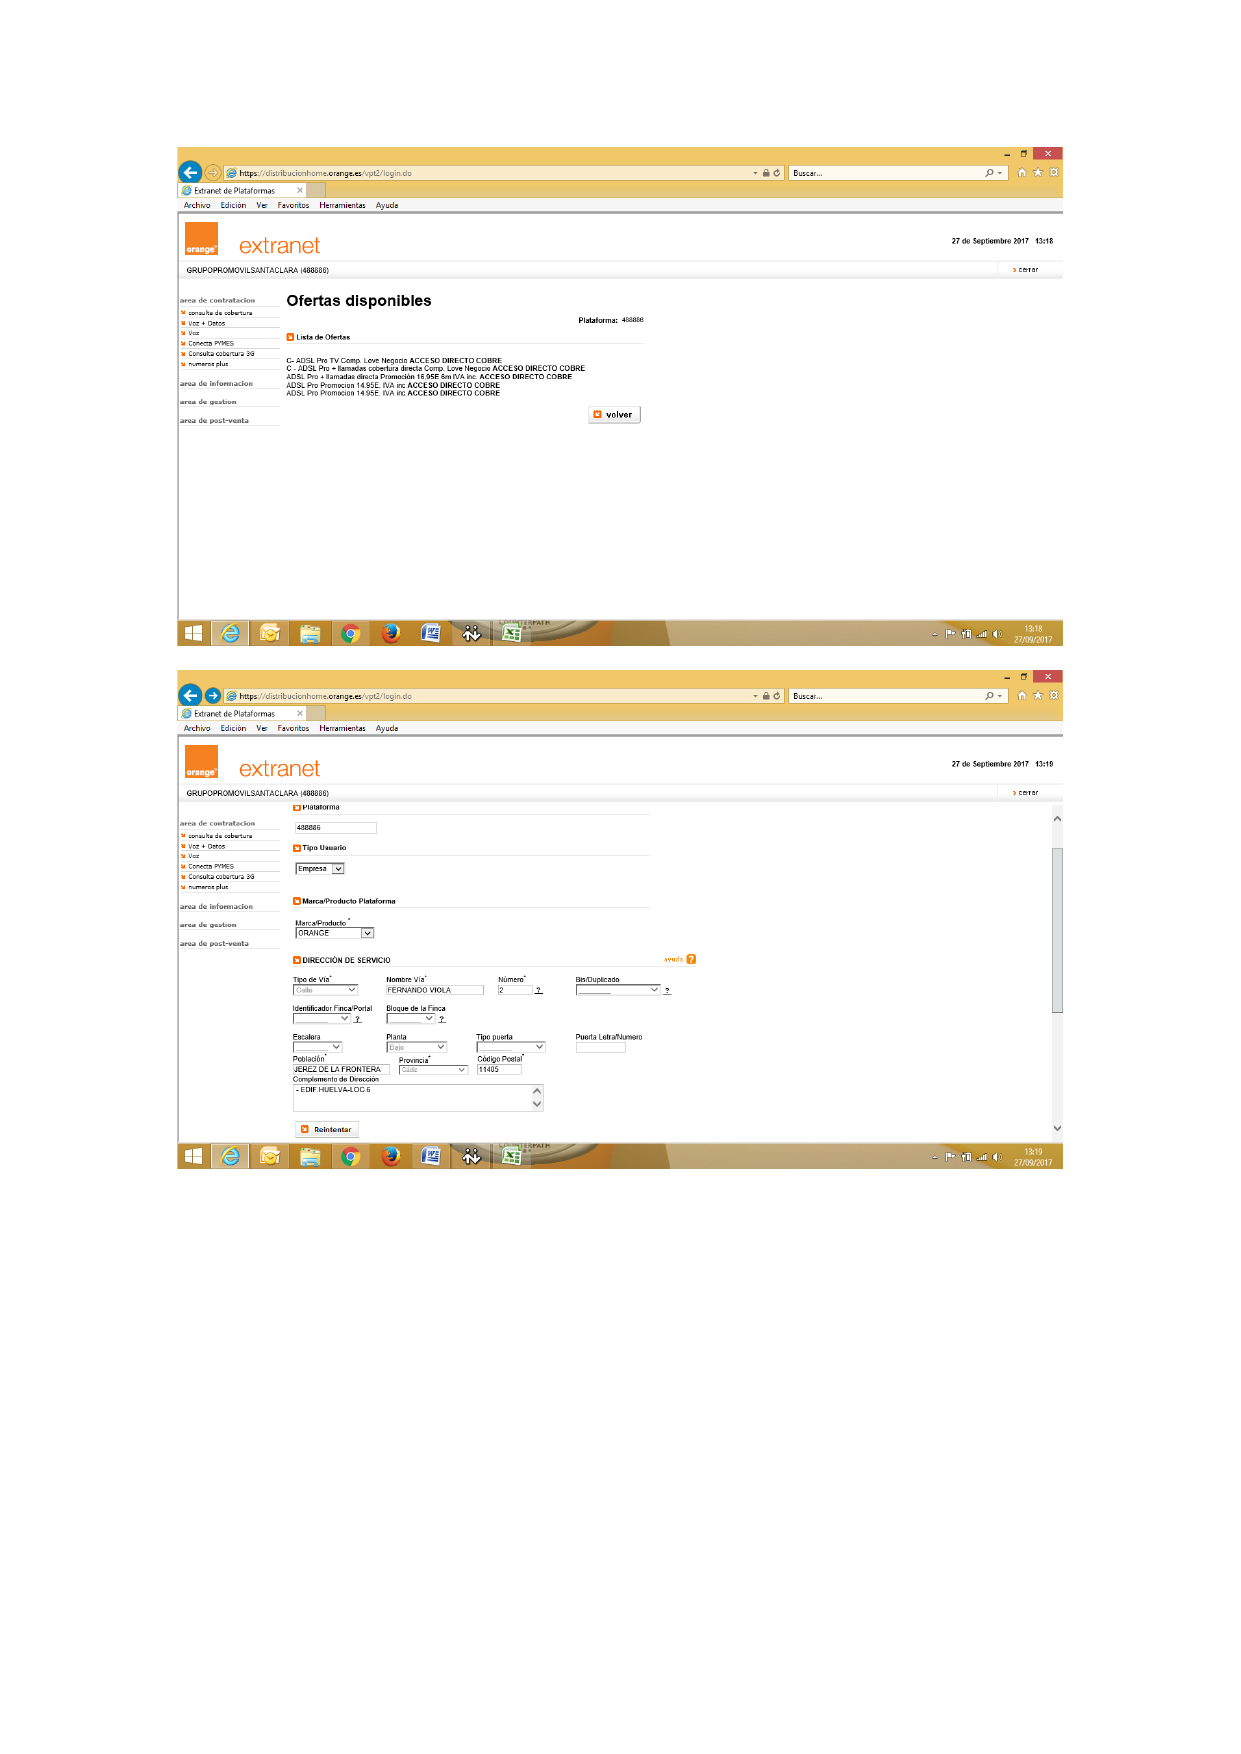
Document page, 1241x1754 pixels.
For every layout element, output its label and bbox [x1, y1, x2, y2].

picture [177, 670, 1063, 1169]
picture [177, 147, 1063, 646]
